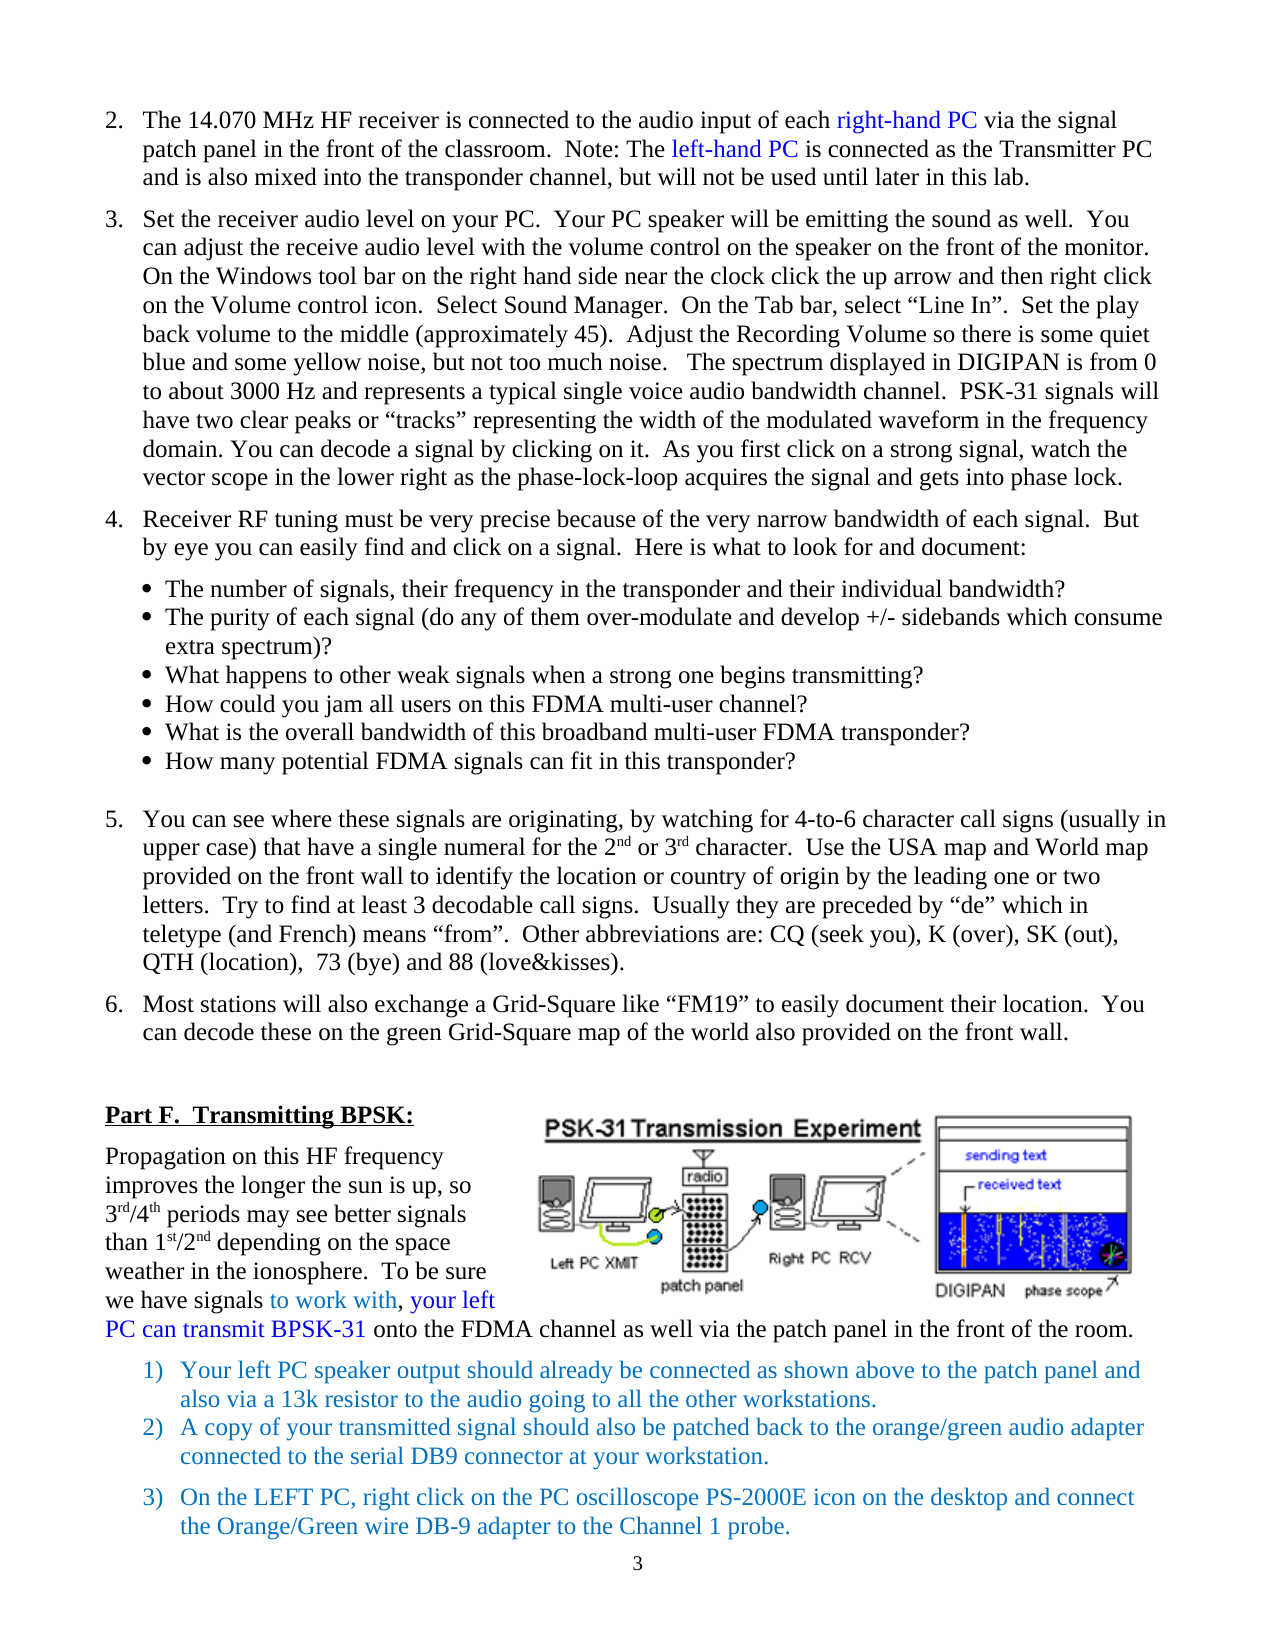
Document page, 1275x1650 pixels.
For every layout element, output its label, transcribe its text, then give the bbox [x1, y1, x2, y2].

list Your left PC speaker output should already be connected as shown above to the patch panel and also via a 13k resistor to the audio going to all the other workstations. [142, 1355, 1170, 1412]
list You can see where these signals are originating, by watching for 4-to-6 character call signs (usually in upper case) that have a single numeral for the 2nd or 3rd character. Use the USA map and World map provided on the front wall to identify the location or country of origin by the leading one or two letters. Try to find at least 3 decodable call signs. Usually they are preceded by “de” which in teletype (and French) means “from”. Other abbreviations are: CQ (seek you), K (over), SK (out), QTH (location), 73 (bye) and 88 (love&kisses). [105, 804, 1170, 976]
list What happens to other weak signals when a strong one begins transmitting? [142, 660, 1170, 689]
list How many potential FDMA signals can fit in this transponder? [142, 746, 1170, 775]
list How could you jam all users on this FDMA multi-user channel? [142, 689, 1170, 717]
list What is the overall bandwidth of this broadband multi-user FDMA transponder? [142, 717, 1170, 746]
list Most stations will also exchange a Grid-Square like “FM19” to easily document their location. You can decode these on the green Grid-Square map of the world also provided on the front wall. [105, 989, 1170, 1046]
picture [532, 1105, 1145, 1303]
list Set the receiver audio level on your PC. Your PC speaker will be emitting the sound as well. You can adjust the receive audio level with the volume control on the speaker on the front of the monitor. On the Windows tool bar on the right hand side near the clock click the up arrow and then right click on the Volume control icon. Select Sound Manager. On the Tab bar, select “Line In”. Set the play back volume to the middle (approximately 45). Adjust the Recording Volume so there is some quiet blue and some yellow noise, but not too much noise. The spectrum displayed in DIGIPAN is from 0 to about 3000 Hz and represents a typical single voice audio bandwidth channel. PSK-31 signals will have two clear peaks or “tracks” representing the width of the modulated waveform in the frequency domain. You can decode a signal by clicking on it. As you first click on a strong signal, watch the vector scope in the lower right as the phase-lock-loop acquires the signal and gets into phase lock. [105, 204, 1170, 491]
list A copy of your transmitted signal should also be patched back to the orange/green audio adapter connected to the serial DB9 connector at your workstation. [142, 1412, 1170, 1470]
list On the LEFT PC, right click on the PC oscilloscope PS-2000E icon on the desktop and connect the Orange/Green wire DB-9 adapter to the Channel 1 probe. [142, 1482, 1170, 1540]
list The purity of each signal (do any of them over-modulate and develop +/- sidebands which consume extra spectrum)? [142, 602, 1170, 660]
text Part F. Transmitting BPSK: [105, 1100, 1170, 1129]
list Receiver RF tuning must be very precise because of the very narrow bandwidth of each signal. But by eye you can easily find and click on a signal. Here is what to look for and document: [105, 504, 1170, 561]
list The number of signals, their frequency in the transponder and their individual bandwidth? [142, 574, 1170, 602]
list The 14.070 MHz HF receiver is connected to the audio input of each right-hand PC via the signal patch panel in the front of the classroom. Note: The left-hand PC is connected as the Transmitter PC and is also mixed into the transponder channel, but will not be used until later in this lab. [105, 105, 1170, 191]
